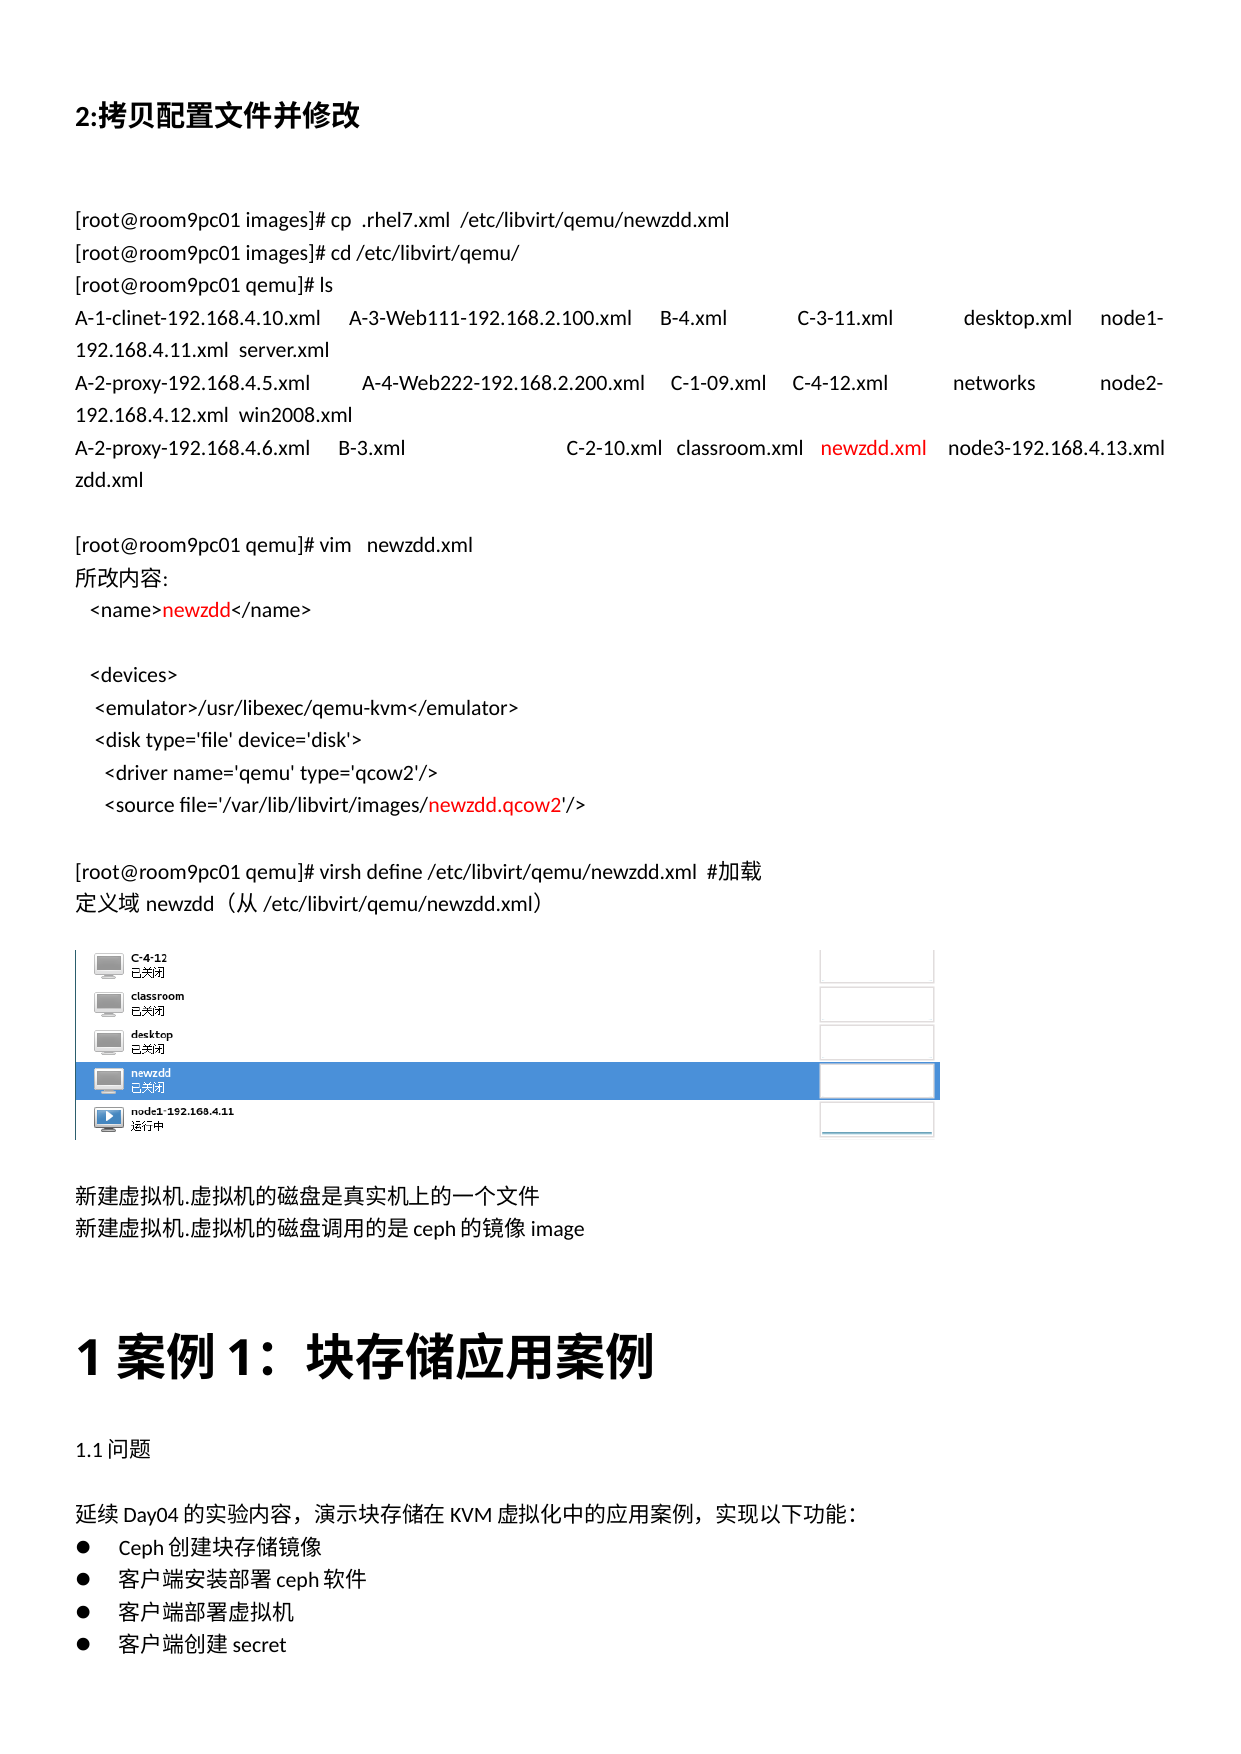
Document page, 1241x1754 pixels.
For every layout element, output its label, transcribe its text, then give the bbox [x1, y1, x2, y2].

text [root@room9pc01 qemu]# ls [75, 268, 1165, 301]
list 客户端安装部署ceph软件 [75, 1562, 1165, 1594]
text A-2-proxy-192.168.4.5.xml A-4-Web222-192.168.2.200.xml C-1-09.xml C-4-12.xml networks node2-192.168.4.12.xml win2008.xml [75, 366, 1165, 431]
text A-2-proxy-192.168.4.6.xml B-3.xml C-2-10.xml classroom.xml newzdd.xml node3-192.168.4.13.xml zdd.xml [75, 431, 1165, 496]
list 客户端创建secret [75, 1627, 1165, 1659]
text 所改内容: [75, 561, 1165, 593]
text <disk type='file' device='disk'> [75, 723, 1165, 756]
subtitle 1 案例1：块存储应用案例 [75, 1305, 1165, 1402]
text <source file='/var/lib/libvirt/images/newzdd.qcow2'/> [75, 788, 1165, 821]
text A-1-clinet-192.168.4.10.xml A-3-Web111-192.168.2.100.xml B-4.xml C-3-11.xml desktop.xml node1-192.168.4.11.xml server.xml [75, 301, 1165, 366]
list Ceph创建块存储镜像 [75, 1529, 1165, 1562]
subtitle 2:拷贝配置文件并修改 [75, 81, 1165, 146]
text [root@room9pc01 images]# cp .rhel7.xml /etc/libvirt/qemu/newzdd.xml [75, 203, 1165, 236]
picture [75, 950, 940, 1140]
text 新建虚拟机.虚拟机的磁盘调用的是ceph的镜像image [75, 1211, 1165, 1243]
text [root@room9pc01 images]# cd /etc/libvirt/qemu/ [75, 236, 1165, 268]
text <driver name='qemu' type='qcow2'/> [75, 756, 1165, 788]
text 延续Day04的实验内容，演示块存储在KVM虚拟化中的应用案例，实现以下功能： [75, 1497, 1165, 1529]
text [root@room9pc01 qemu]# virsh define /etc/libvirt/qemu/newzdd.xml #加载 [75, 853, 1165, 886]
text <name>newzdd</name> [75, 593, 1165, 626]
text [root@room9pc01 qemu]# vim newzdd.xml [75, 528, 1165, 561]
text 定义域 newzdd（从 /etc/libvirt/qemu/newzdd.xml） [75, 886, 1165, 918]
text <emulator>/usr/libexec/qemu-kvm</emulator> [75, 691, 1165, 723]
list 客户端部署虚拟机 [75, 1594, 1165, 1627]
text <devices> [75, 658, 1165, 691]
text 1.1 问题 [75, 1432, 1165, 1464]
text 新建虚拟机.虚拟机的磁盘是真实机上的一个文件 [75, 1178, 1165, 1211]
